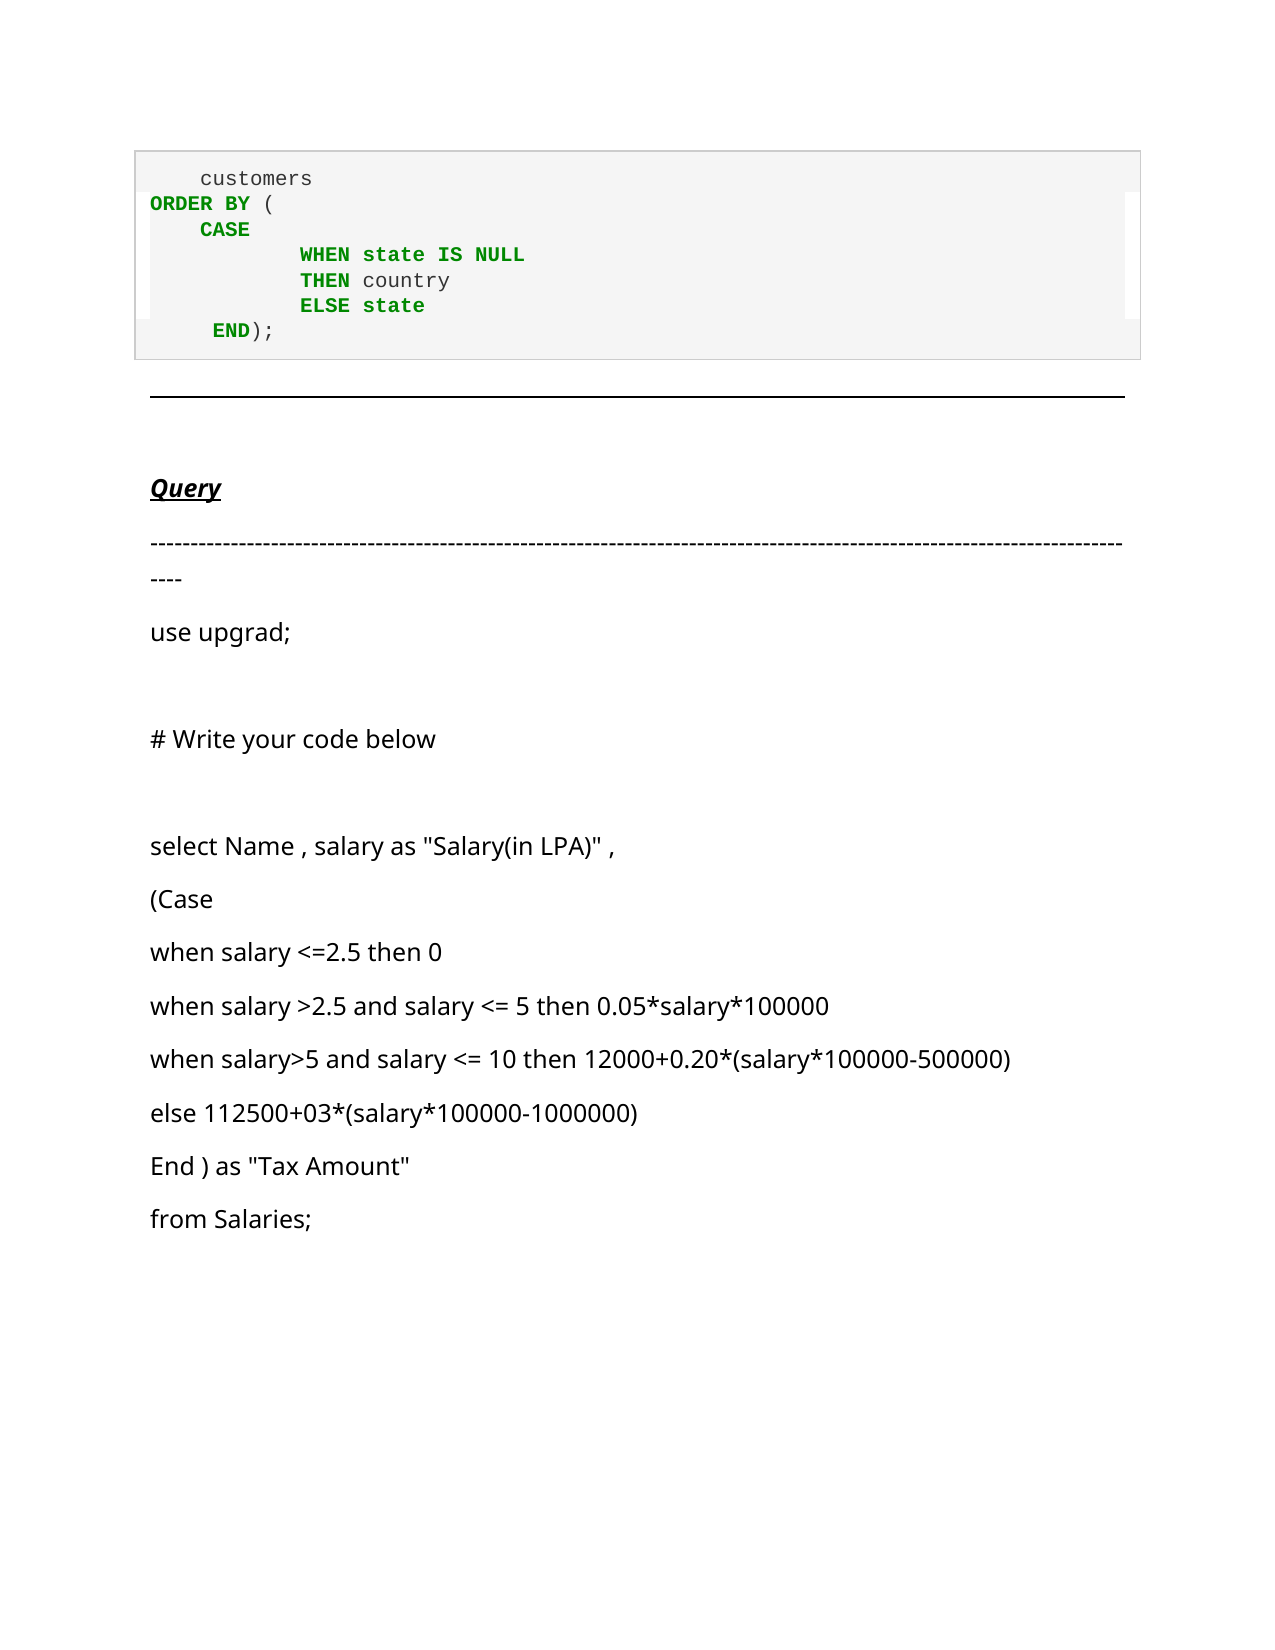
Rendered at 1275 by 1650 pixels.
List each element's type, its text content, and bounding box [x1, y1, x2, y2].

text (Case [150, 882, 1125, 916]
text use upgrad; [150, 614, 1125, 648]
text select Name , salary as "Salary(in LPA)" , [150, 828, 1125, 862]
text ----------------------------------------------------------------------------------------------------------------------------- [150, 524, 1125, 595]
text from Salaries; [150, 1202, 1125, 1236]
text THEN country [150, 268, 1125, 293]
text when salary <=2.5 then 0 [150, 935, 1125, 969]
text CASE [150, 217, 1125, 242]
text customers [136, 152, 1140, 192]
text ORDER BY ( [150, 192, 1125, 217]
text End ) as "Tax Amount" [150, 1149, 1125, 1183]
text else 112500+03*(salary*100000-1000000) [150, 1095, 1125, 1129]
text WHEN state IS NULL [150, 242, 1125, 268]
text when salary >2.5 and salary <= 5 then 0.05*salary*100000 [150, 988, 1125, 1022]
text # Write your code below [150, 721, 1125, 755]
text Query [150, 471, 1125, 505]
text END); [136, 302, 1140, 359]
text when salary>5 and salary <= 10 then 12000+0.20*(salary*100000-500000) [150, 1042, 1125, 1076]
